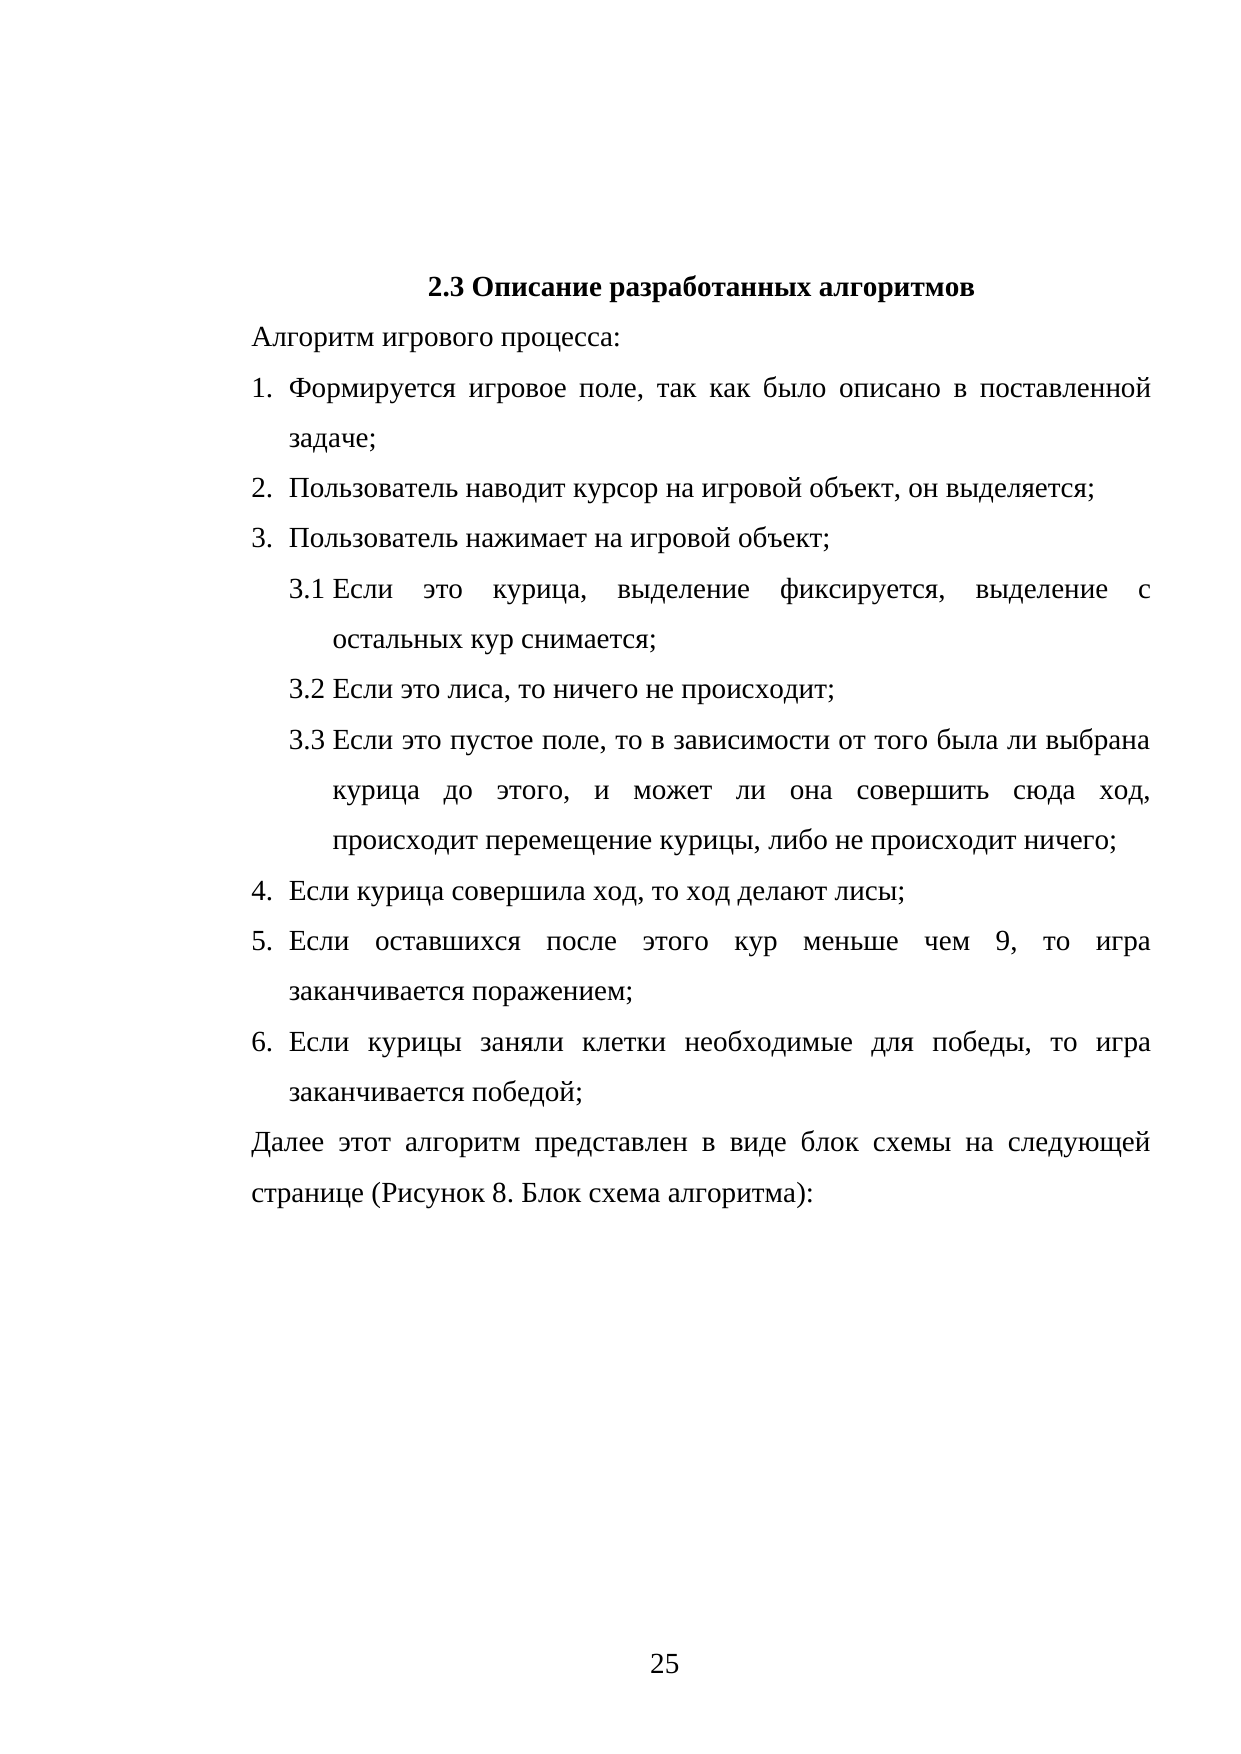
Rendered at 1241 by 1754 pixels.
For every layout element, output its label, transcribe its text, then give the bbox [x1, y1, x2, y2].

list Если курица совершила ход, то ход делают лисы; [251, 873, 1152, 906]
text Далее этот алгоритм представлен в виде блок схемы на следующей странице (Рисунок 8. Блок схема алгоритма): [251, 1124, 1152, 1208]
list Если оставшихся после этого кур меньше чем 9, то игра заканчивается поражением; [251, 923, 1152, 1007]
list Если курицы заняли клетки необходимые для победы, то игра заканчивается победой; [251, 1024, 1152, 1108]
list Пользователь наводит курсор на игровой объект, он выделяется; [251, 470, 1152, 504]
list Формируется игровое поле, так как было описано в поставленной задаче; [251, 370, 1152, 453]
list Если это курица, выделение фиксируется, выделение с остальных кур снимается; [288, 571, 1152, 655]
text Алгоритм игрового процесса: [177, 319, 1152, 353]
list Если это лиса, то ничего не происходит; [288, 672, 1152, 705]
list Если это пустое поле, то в зависимости от того была ли выбрана курица до этого, и может ли она совершить сюда ход, происходит перемещение курицы, либо не происходит ничего; [288, 722, 1152, 856]
list Пользователь нажимает на игровой объект; [251, 521, 1152, 554]
subtitle 2.3 Описание разработанных алгоритмов [177, 269, 1152, 303]
